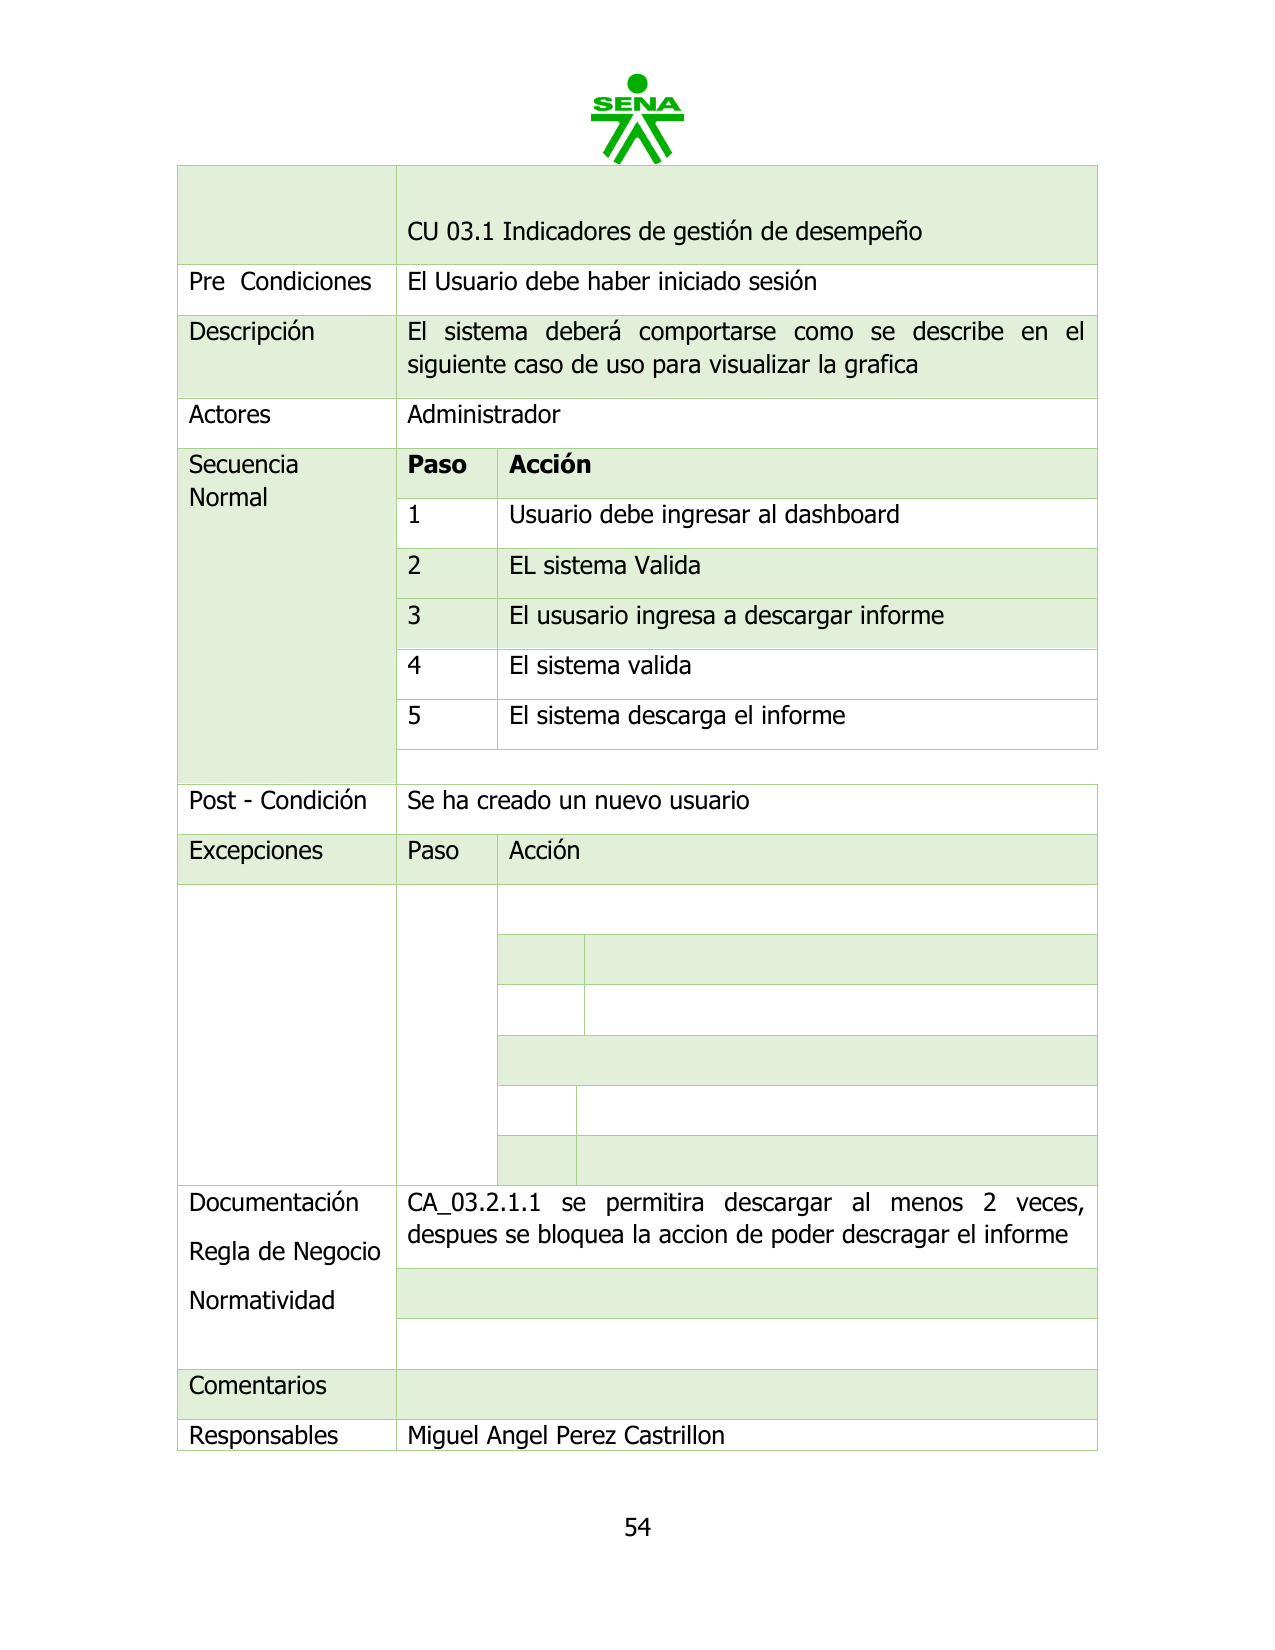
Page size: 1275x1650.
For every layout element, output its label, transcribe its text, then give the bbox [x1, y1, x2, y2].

table_cell Se ha creado un nuevo usuario [397, 785, 1097, 834]
table_cell Comentarios [178, 1370, 396, 1419]
table_cell Excepciones [178, 835, 396, 884]
table_cell Administrador [397, 399, 1097, 448]
table_cell [397, 1370, 1097, 1419]
table_cell [498, 935, 584, 984]
table_cell Documentación Regla de Negocio Normatividad [178, 1186, 396, 1368]
table_cell 2 [397, 549, 497, 598]
table_cell Dependencias [178, 166, 396, 264]
picture [591, 73, 685, 165]
table_cell Responsables [178, 1420, 396, 1450]
table_cell El Usuario debe haber iniciado sesión [397, 265, 1097, 314]
table_cell 1 [397, 499, 497, 548]
table_cell 5 [397, 700, 497, 749]
table_cell CU 03 Dashboard CU 03.1 Indicadores de gestión de desempeño [397, 166, 1097, 264]
table_cell El sistema descarga el informe [498, 700, 1097, 749]
table_cell Post - Condición [178, 785, 396, 834]
table_cell Acción [498, 449, 1097, 498]
table_cell Descripción [178, 316, 396, 397]
table_cell El sistema deberá comportarse como se describe en el siguiente caso de uso para visualizar la grafica [397, 316, 1097, 397]
table_cell [498, 885, 1097, 934]
table_cell [585, 935, 1097, 984]
table_cell [577, 1086, 1097, 1135]
table_cell [498, 1136, 576, 1185]
table_cell Miguel Angel Perez Castrillon [397, 1420, 1097, 1450]
table_cell [585, 985, 1097, 1034]
table_cell [577, 1136, 1097, 1185]
table_cell CA_03.2.1.1 se permitira descargar al menos 2 veces, despues se bloquea la accion de poder descragar el informe [397, 1186, 1097, 1268]
table_cell [498, 1086, 576, 1135]
table_cell Acción [498, 835, 1097, 884]
table_cell [498, 1036, 1097, 1085]
table_cell El ususario ingresa a descargar informe [498, 599, 1097, 648]
table_cell [397, 885, 497, 1185]
table_cell Usuario debe ingresar al dashboard [498, 499, 1097, 548]
table_cell 3 [397, 599, 497, 648]
table_cell [397, 1319, 1097, 1368]
table_cell Paso [397, 449, 497, 498]
table_cell [498, 985, 584, 1034]
table_cell Paso [397, 835, 497, 884]
table_cell Actores [178, 399, 396, 448]
table_cell El sistema valida [498, 650, 1097, 699]
table_cell Secuencia Normal [178, 449, 396, 783]
table_cell [178, 885, 396, 1185]
table_cell EL sistema Valida [498, 549, 1097, 598]
table_cell 4 [397, 650, 497, 699]
table_cell Pre Condiciones [178, 265, 396, 314]
table_cell [397, 1269, 1097, 1318]
